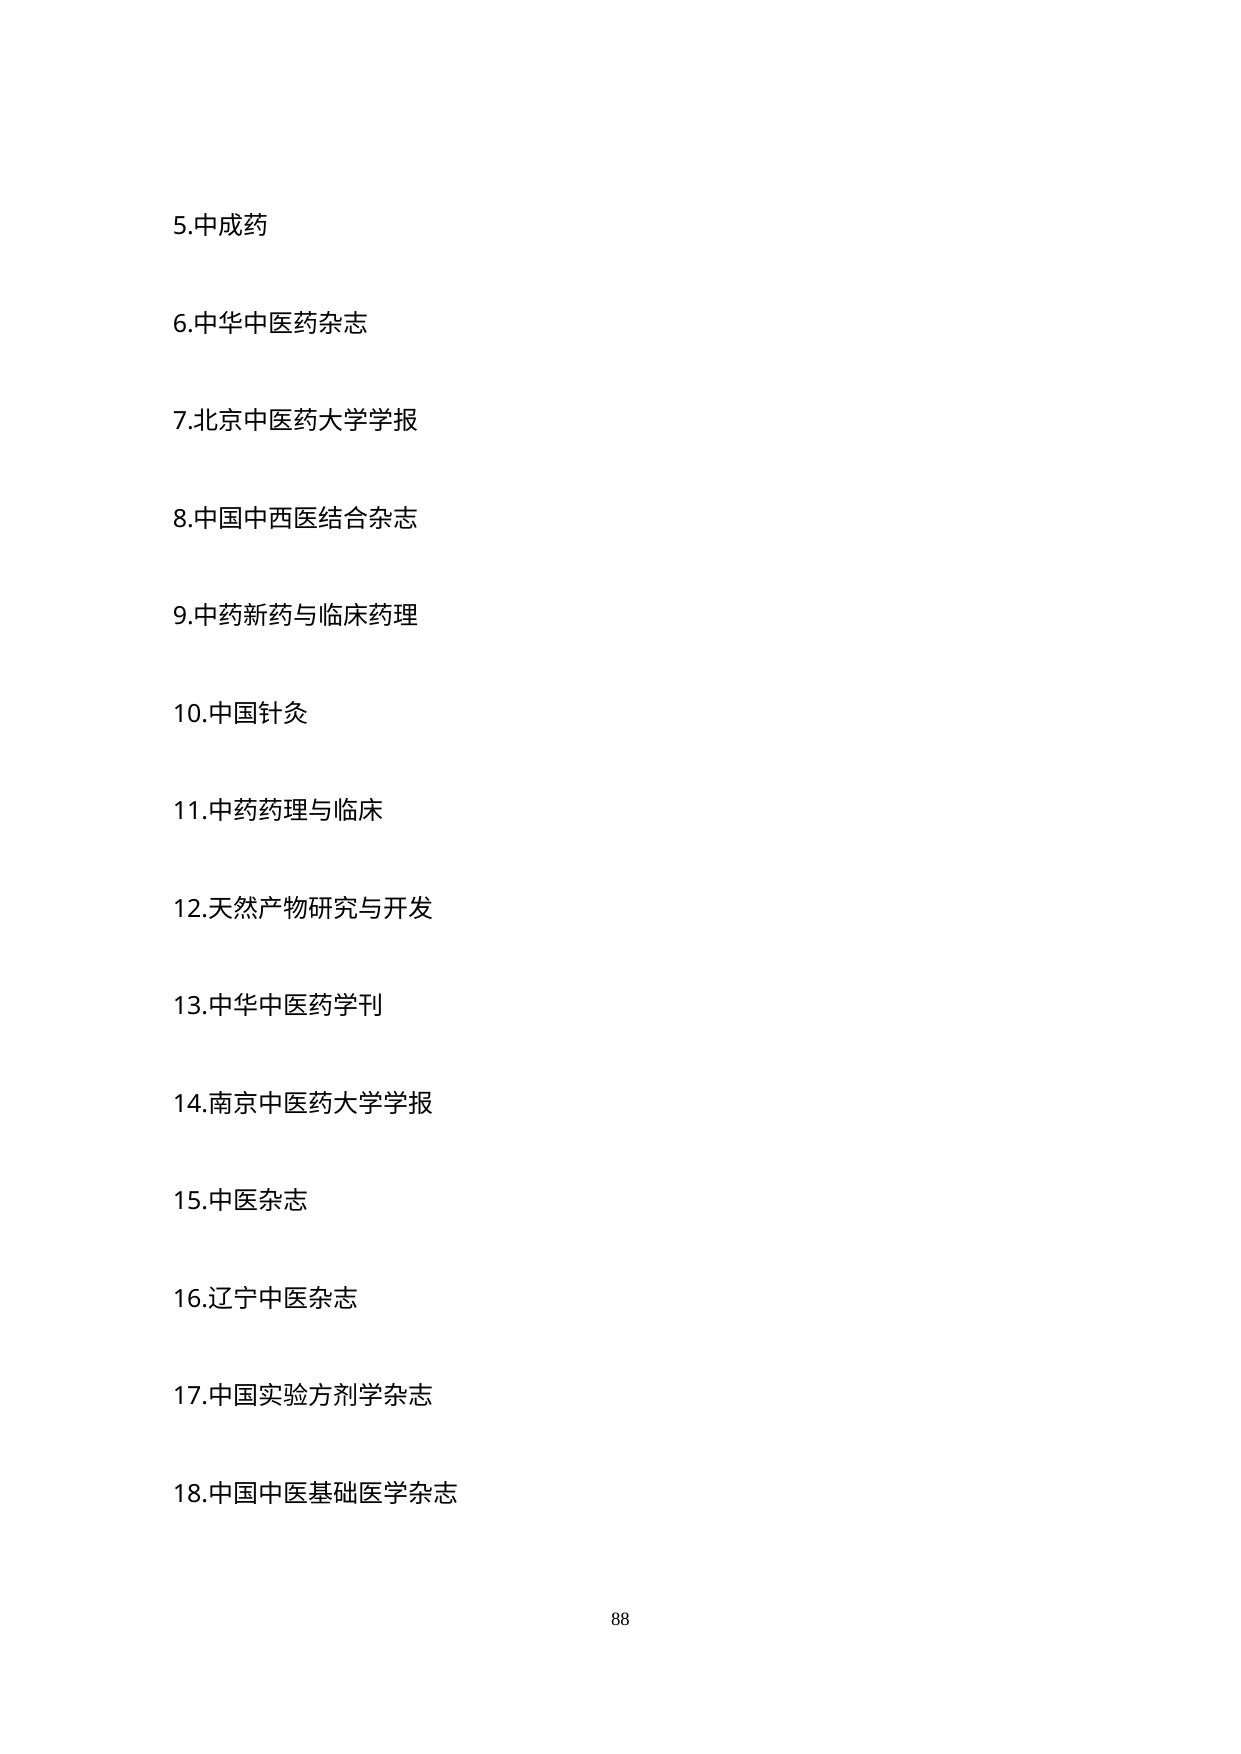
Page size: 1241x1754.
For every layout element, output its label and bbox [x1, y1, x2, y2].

table_header [173, 162, 1067, 1524]
